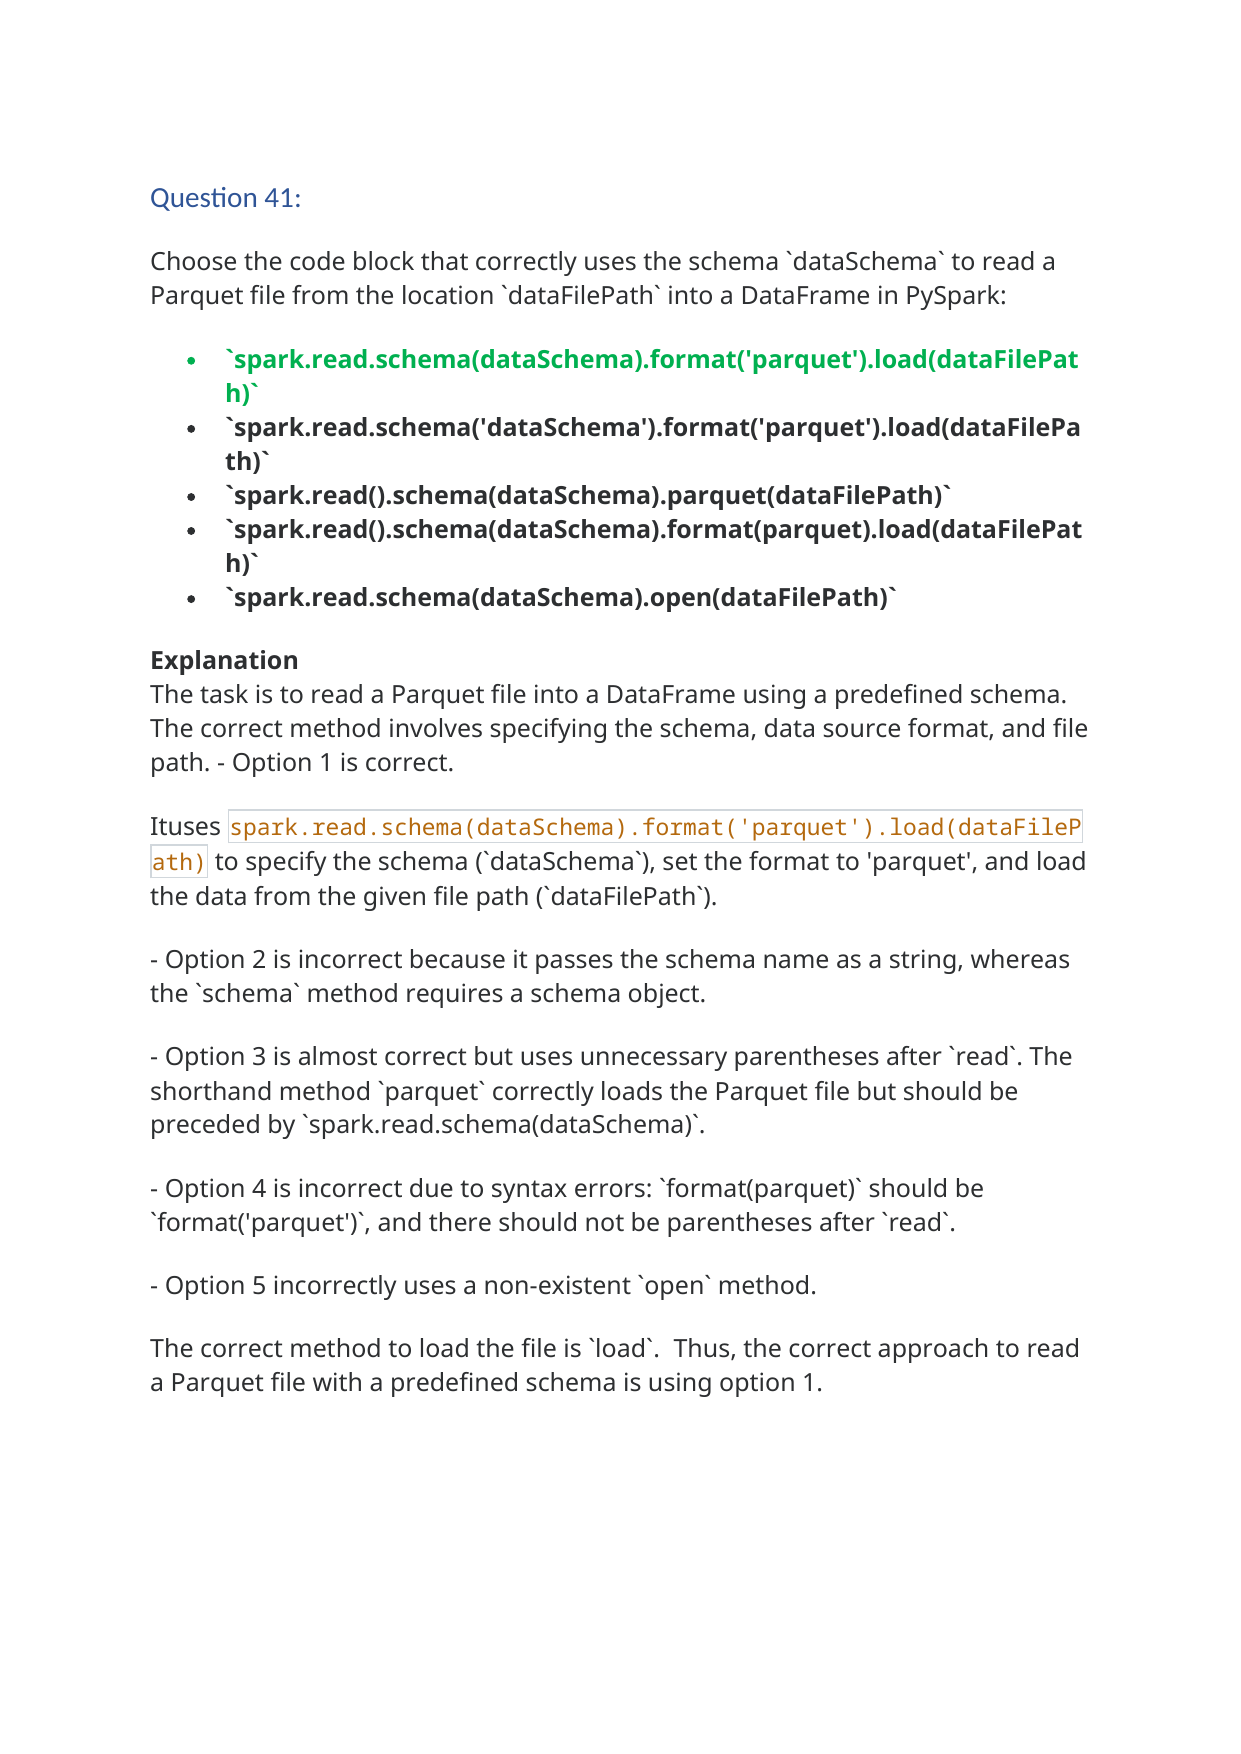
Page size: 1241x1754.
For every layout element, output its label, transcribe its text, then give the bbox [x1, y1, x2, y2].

list `spark.read().schema(dataSchema).format(parquet).load(dataFilePath)` [187, 512, 1090, 580]
subtitle Question 41: [150, 179, 1090, 215]
text - Option 4 is incorrect due to syntax errors: `format(parquet)` should be `format('parquet')`, and there should not be parentheses after `read`. [150, 1170, 1090, 1238]
list `spark.read.schema(dataSchema).format('parquet').load(dataFilePath)` [187, 341, 1090, 409]
text Choose the code block that correctly uses the schema `dataSchema` to read a Parquet file from the location `dataFilePath` into a DataFrame in PySpark: [150, 244, 1090, 312]
text Explanation [150, 643, 1090, 677]
text The correct method to load the file is `load`. Thus, the correct approach to read a Parquet file with a predefined schema is using option 1. [150, 1331, 1090, 1399]
list `spark.read.schema('dataSchema').format('parquet').load(dataFilePath)` [187, 409, 1090, 477]
text The task is to read a Parquet file into a DataFrame using a predefined schema. The correct method involves specifying the schema, data source format, and file path. - Option 1 is correct. [150, 677, 1090, 779]
text - Option 2 is incorrect because it passes the schema name as a string, whereas the `schema` method requires a schema object. [150, 942, 1090, 1010]
text - Option 3 is almost correct but uses unnecessary parentheses after `read`. The shorthand method `parquet` correctly loads the Parquet file but should be preceded by `spark.read.schema(dataSchema)`. [150, 1039, 1090, 1141]
list `spark.read().schema(dataSchema).parquet(dataFilePath)` [187, 477, 1090, 512]
text - Option 5 incorrectly uses a non-existent `open` method. [150, 1268, 1090, 1302]
list `spark.read.schema(dataSchema).open(dataFilePath)` [187, 580, 1090, 614]
text Ituses spark.read.schema(dataSchema).format('parquet').load(dataFilePath) to specify the schema (`dataSchema`), set the format to 'parquet', and load the data from the given file path (`dataFilePath`). [150, 808, 1090, 913]
